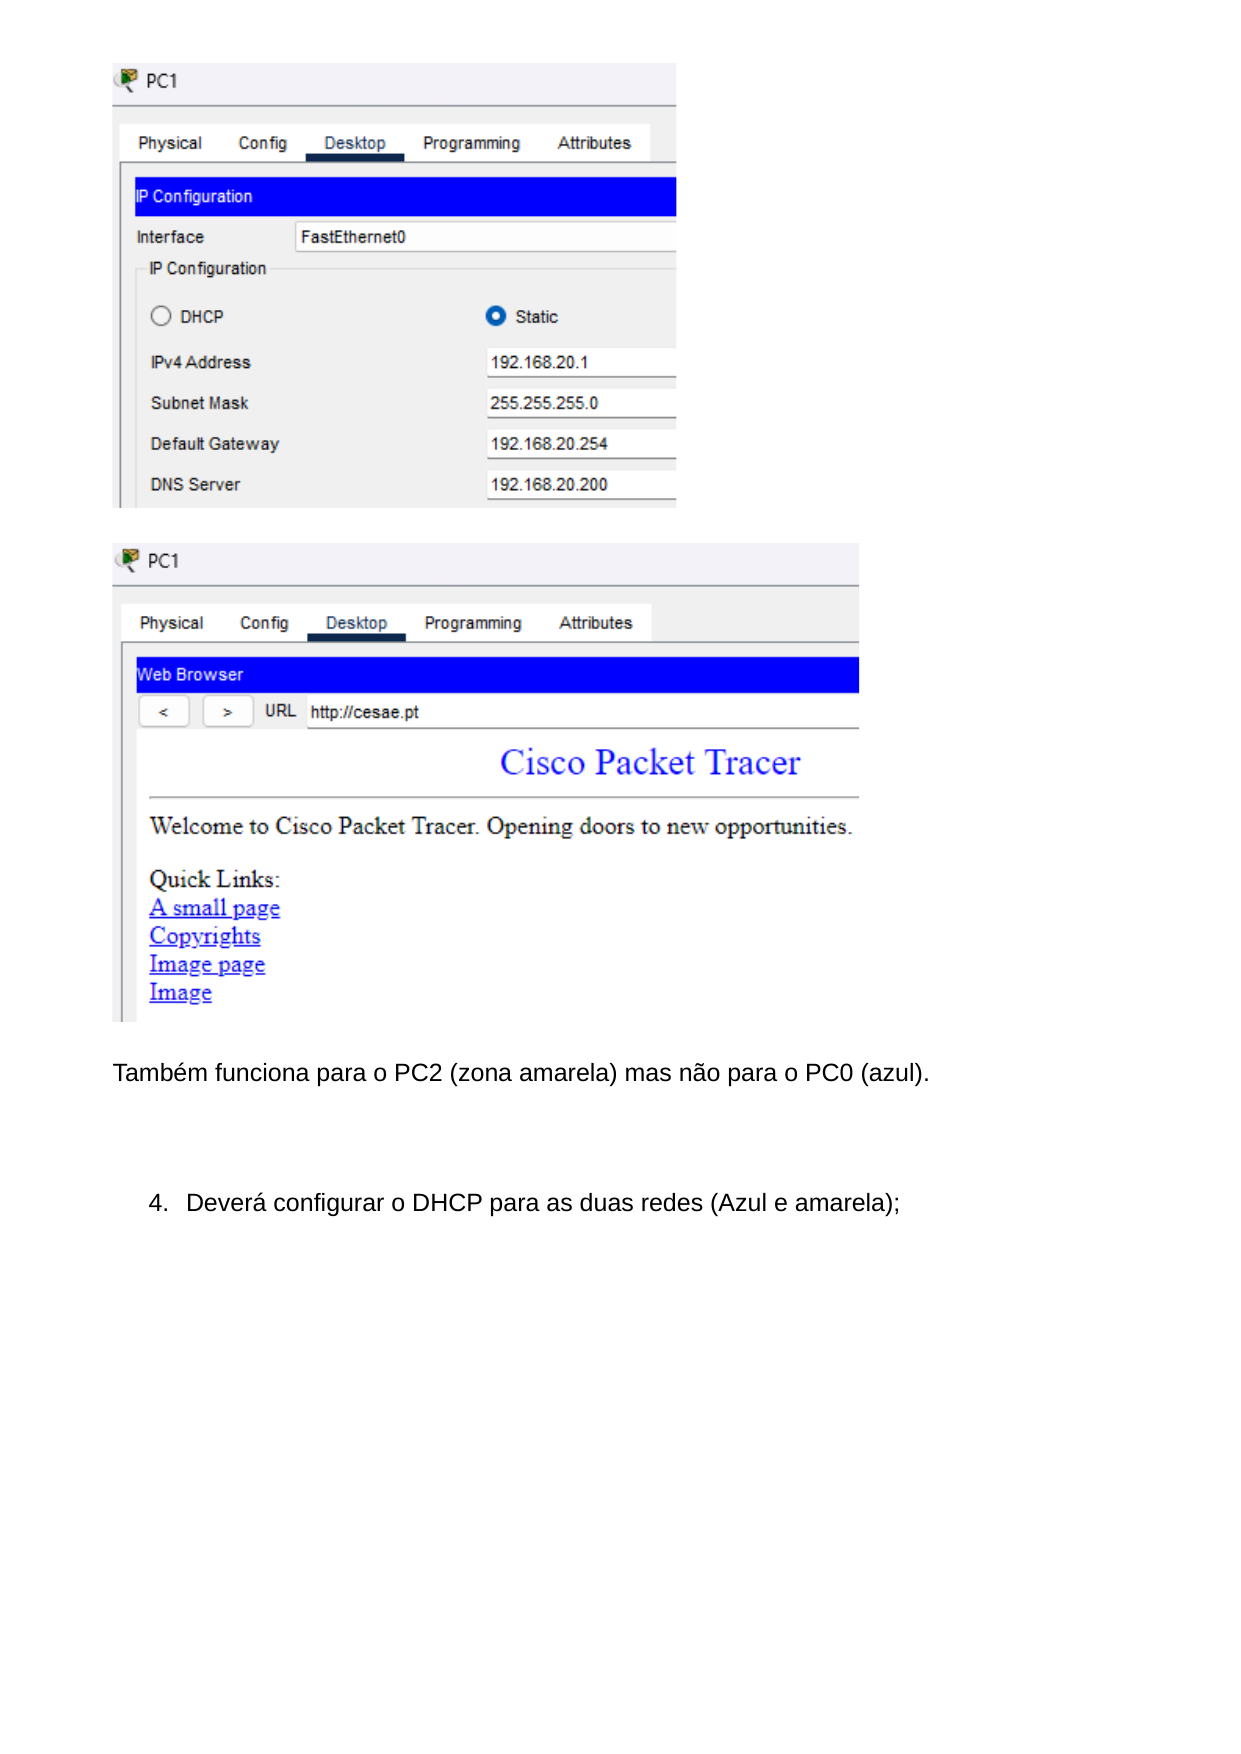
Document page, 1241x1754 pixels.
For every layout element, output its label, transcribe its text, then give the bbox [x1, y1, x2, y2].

text Também funciona para o PC2 (zona amarela) mas não para o PC0 (azul). [112, 1058, 1146, 1087]
list Deverá configurar o DHCP para as duas redes (Azul e amarela); [148, 1188, 1146, 1216]
